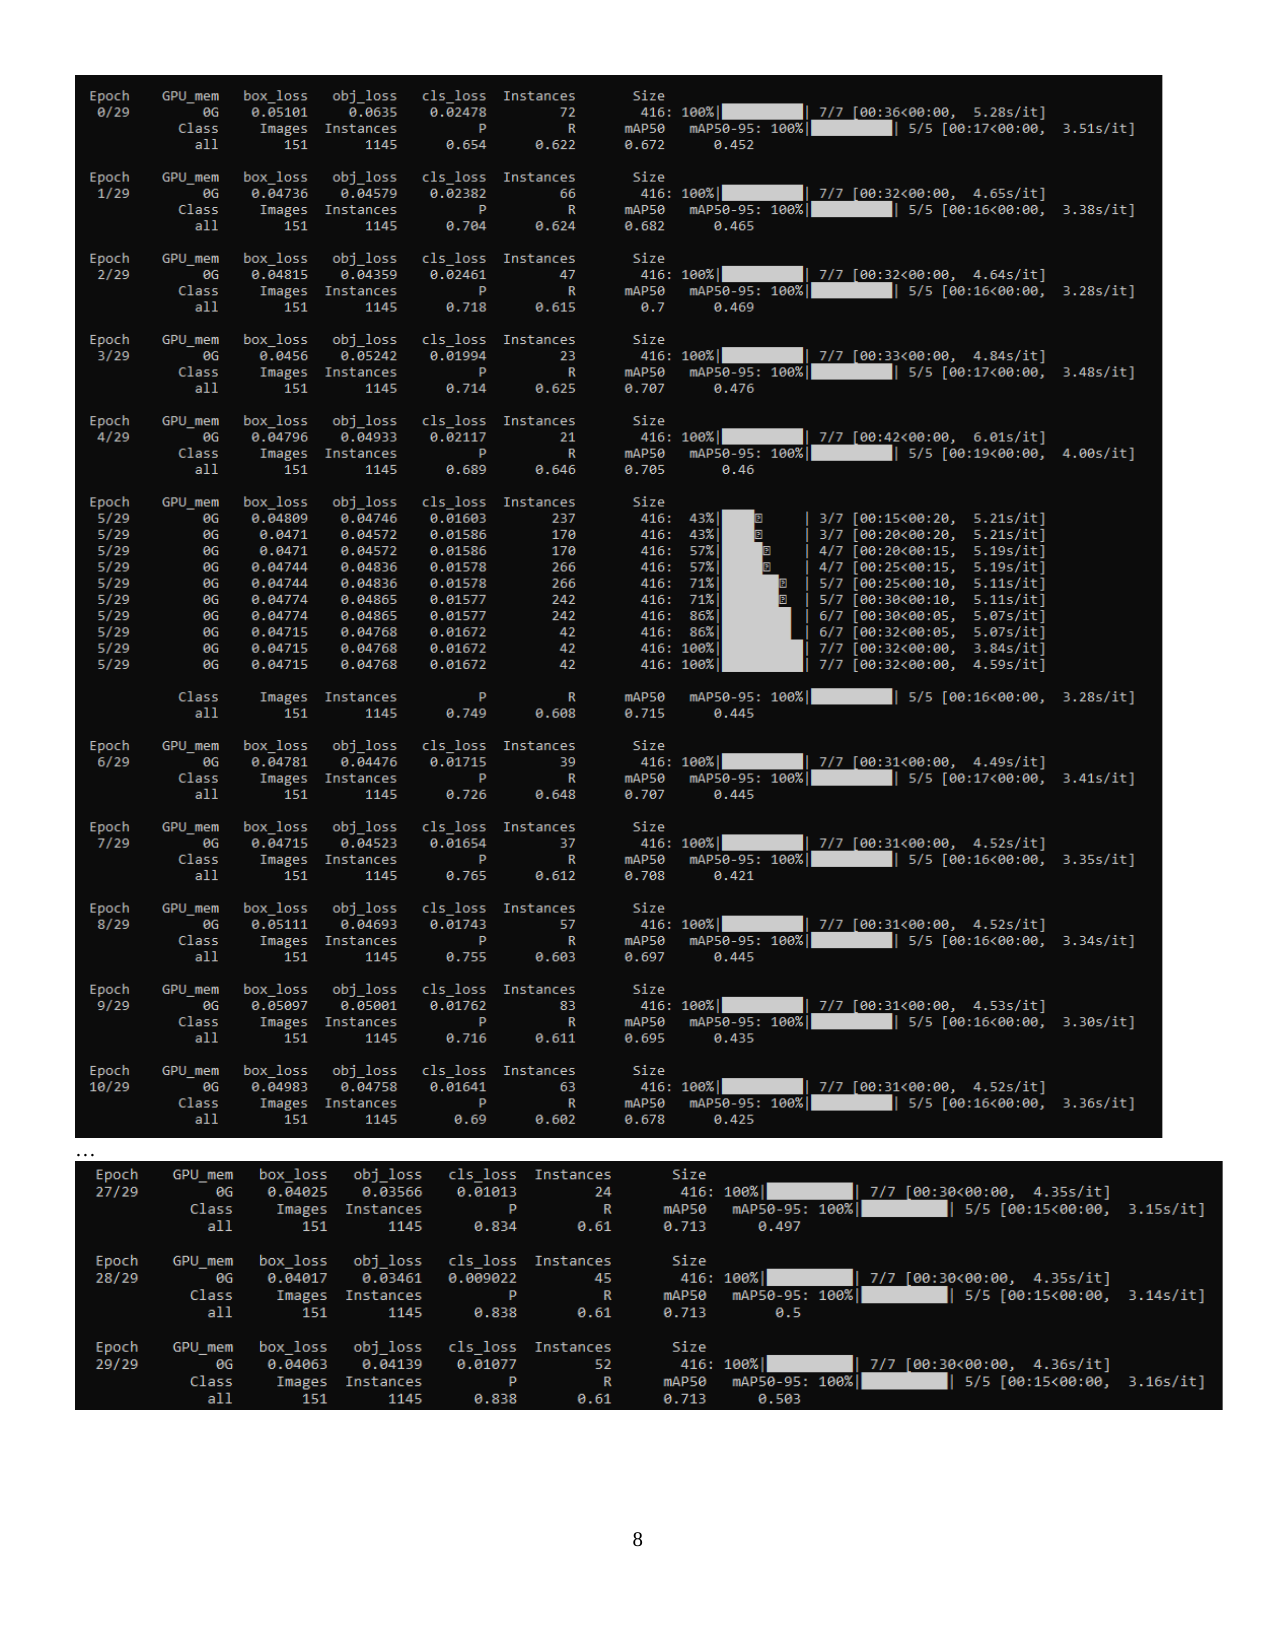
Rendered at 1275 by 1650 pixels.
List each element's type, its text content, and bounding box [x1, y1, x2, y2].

picture [75, 75, 1163, 1138]
picture [75, 1161, 1223, 1410]
text … [75, 1137, 1200, 1161]
